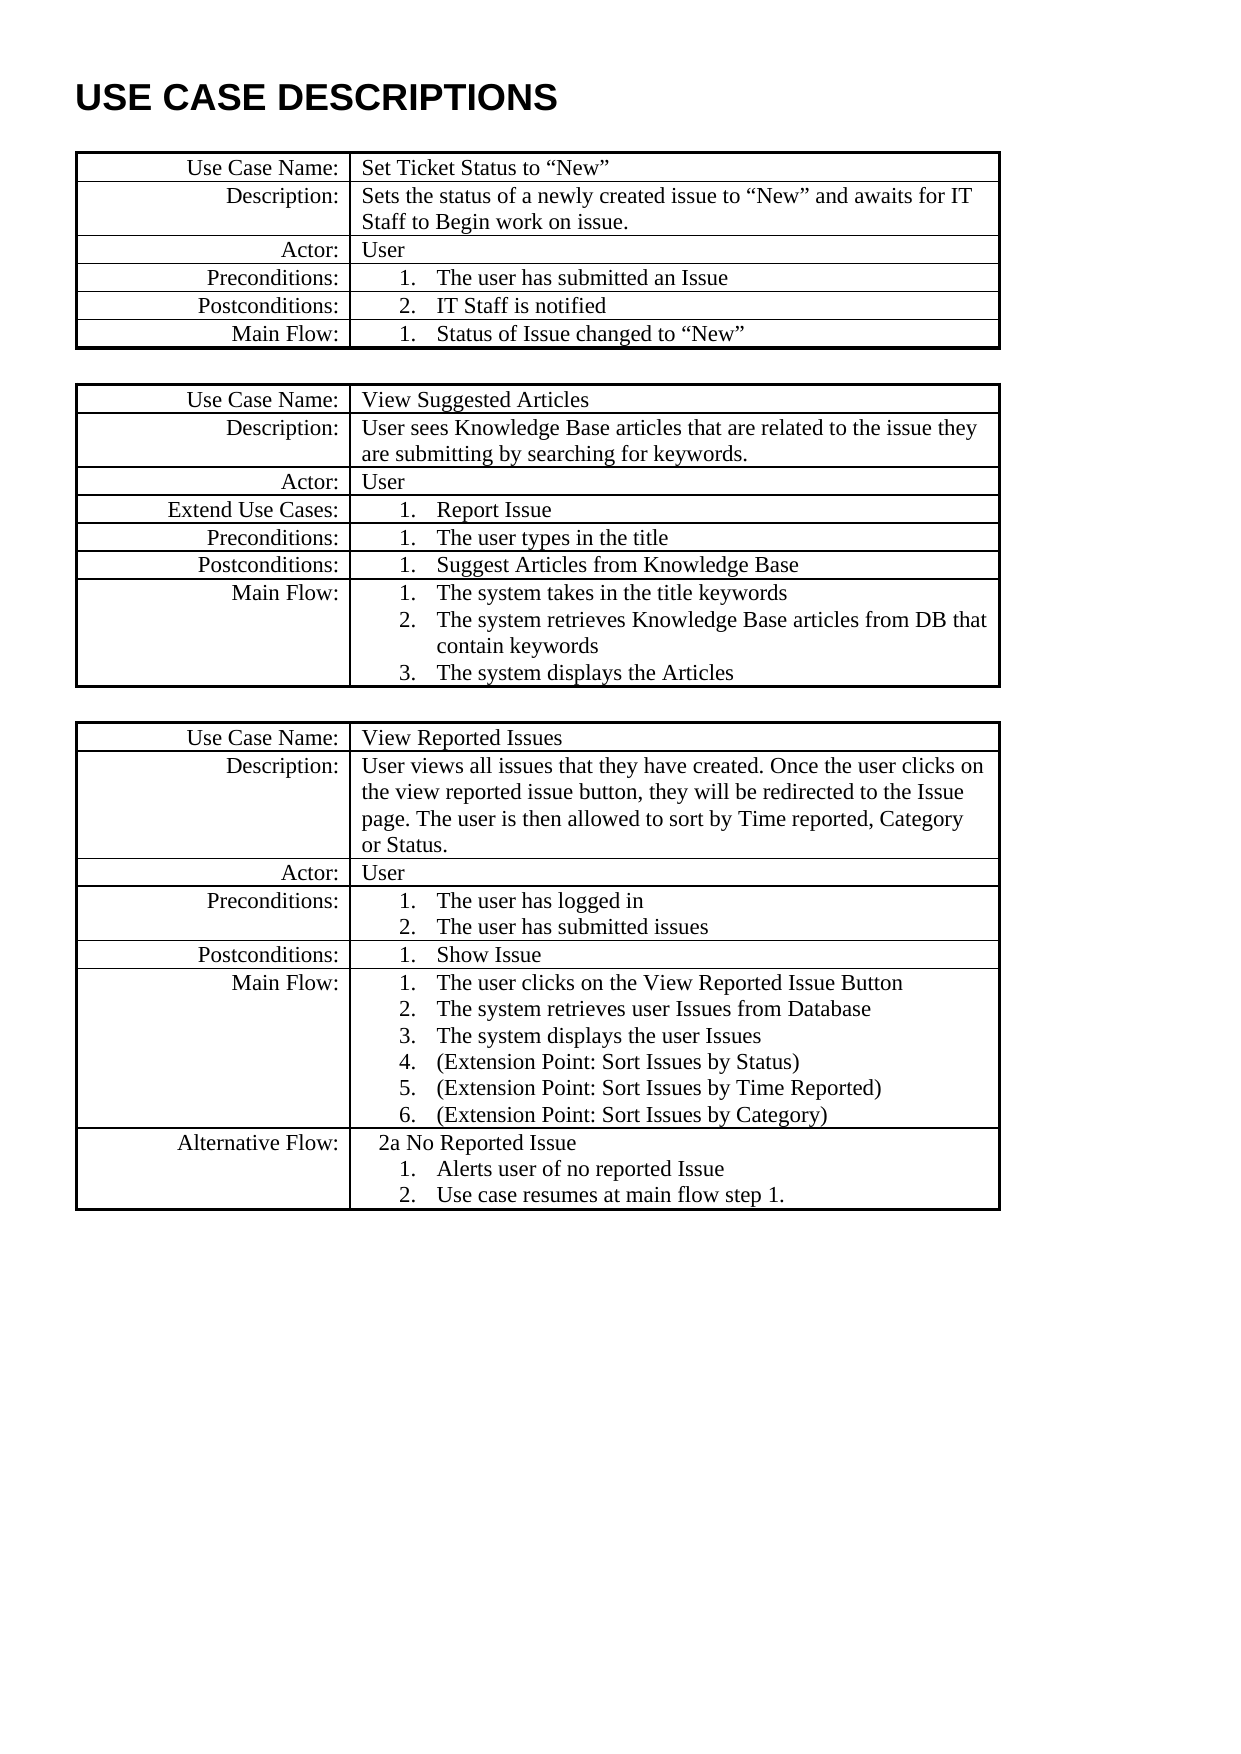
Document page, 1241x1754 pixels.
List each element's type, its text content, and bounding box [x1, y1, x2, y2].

table_cell The user has logged in The user has submitted issues [351, 887, 998, 939]
table_cell Status of Issue changed to “New” [351, 320, 998, 346]
table_header Use Case Name: [78, 724, 349, 750]
table_cell Suggest Articles from Knowledge Base [351, 552, 998, 578]
table_cell Description: [78, 752, 349, 857]
table_cell Postconditions: [78, 941, 349, 967]
table_cell User views all issues that they have created. Once the user clicks on the view reported issue button, they will be redirected to the Issue page. The user is then allowed to sort by Time reported, Category or Status. [351, 752, 998, 857]
table_cell Preconditions: [78, 524, 349, 550]
table_cell Actor: [78, 859, 349, 885]
table_cell User [351, 859, 998, 885]
table_cell Main Flow: [78, 320, 349, 346]
table_header View Reported Issues [351, 724, 998, 750]
table_cell Description: [78, 414, 349, 466]
text USE CASE DESCRIPTIONS [75, 75, 1165, 118]
table_cell Postconditions: [78, 552, 349, 578]
table_cell 2a No Reported Issue Alerts user of no reported Issue Use case resumes at main flow step 1. [351, 1129, 998, 1208]
table_cell Preconditions: [78, 887, 349, 939]
table_header Set Ticket Status to “New” [351, 154, 998, 181]
table_cell Preconditions: [78, 264, 349, 291]
table_cell Show Issue [351, 941, 998, 967]
table_cell Report Issue [351, 496, 998, 522]
table_cell The user has submitted an Issue [351, 264, 998, 291]
table_header Use Case Name: [78, 154, 349, 181]
table_header View Suggested Articles [351, 386, 998, 412]
table_cell User sees Knowledge Base articles that are related to the issue they are submitting by searching for keywords. [351, 414, 998, 466]
table_cell Main Flow: [78, 969, 349, 1127]
table_cell Actor: [78, 236, 349, 263]
table_cell The user types in the title [351, 524, 998, 550]
table_header Use Case Name: [78, 386, 349, 412]
table_cell IT Staff is notified [351, 292, 998, 318]
table_cell Postconditions: [78, 292, 349, 318]
table_cell Actor: [78, 468, 349, 494]
table_cell User [351, 236, 998, 263]
table_cell Extend Use Cases: [78, 496, 349, 522]
table_cell The user clicks on the View Reported Issue Button The system retrieves user Issues from Database The system displays the user Issues (Extension Point: Sort Issues by Status) (Extension Point: Sort Issues by Time Reported) (Extension Point: Sort Issues by Category) [351, 969, 998, 1127]
table_cell User [351, 468, 998, 494]
table_cell The system takes in the title keywords The system retrieves Knowledge Base articles from DB that contain keywords The system displays the Articles [351, 580, 998, 685]
table_cell Description: [78, 182, 349, 235]
table_cell Sets the status of a newly created issue to “New” and awaits for IT Staff to Begin work on issue. [351, 182, 998, 235]
table_cell Alternative Flow: [78, 1129, 349, 1208]
table_cell Main Flow: [78, 580, 349, 685]
